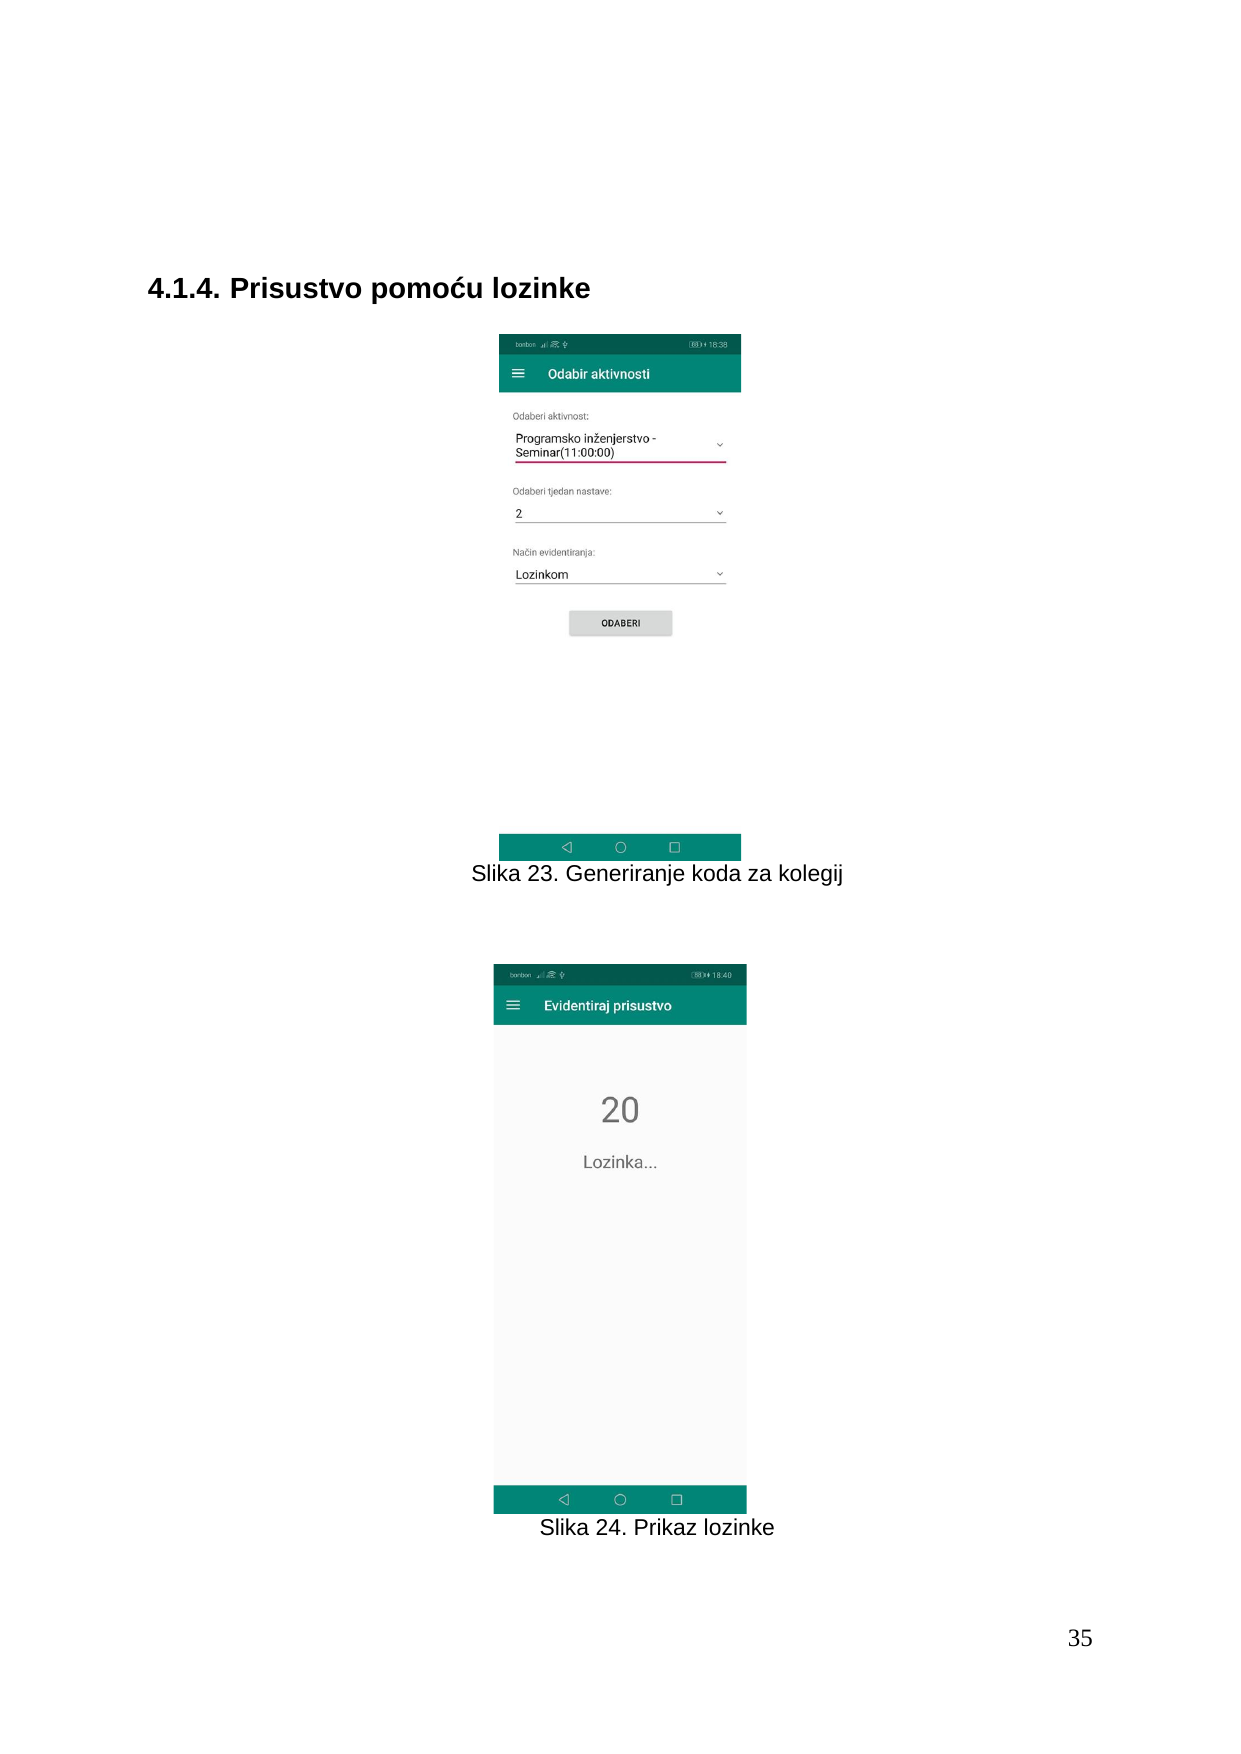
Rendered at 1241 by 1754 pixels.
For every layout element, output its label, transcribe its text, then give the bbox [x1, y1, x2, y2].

picture [499, 334, 742, 861]
text Prisustvo pomoću lozinke [148, 271, 1093, 305]
picture [493, 964, 747, 1514]
